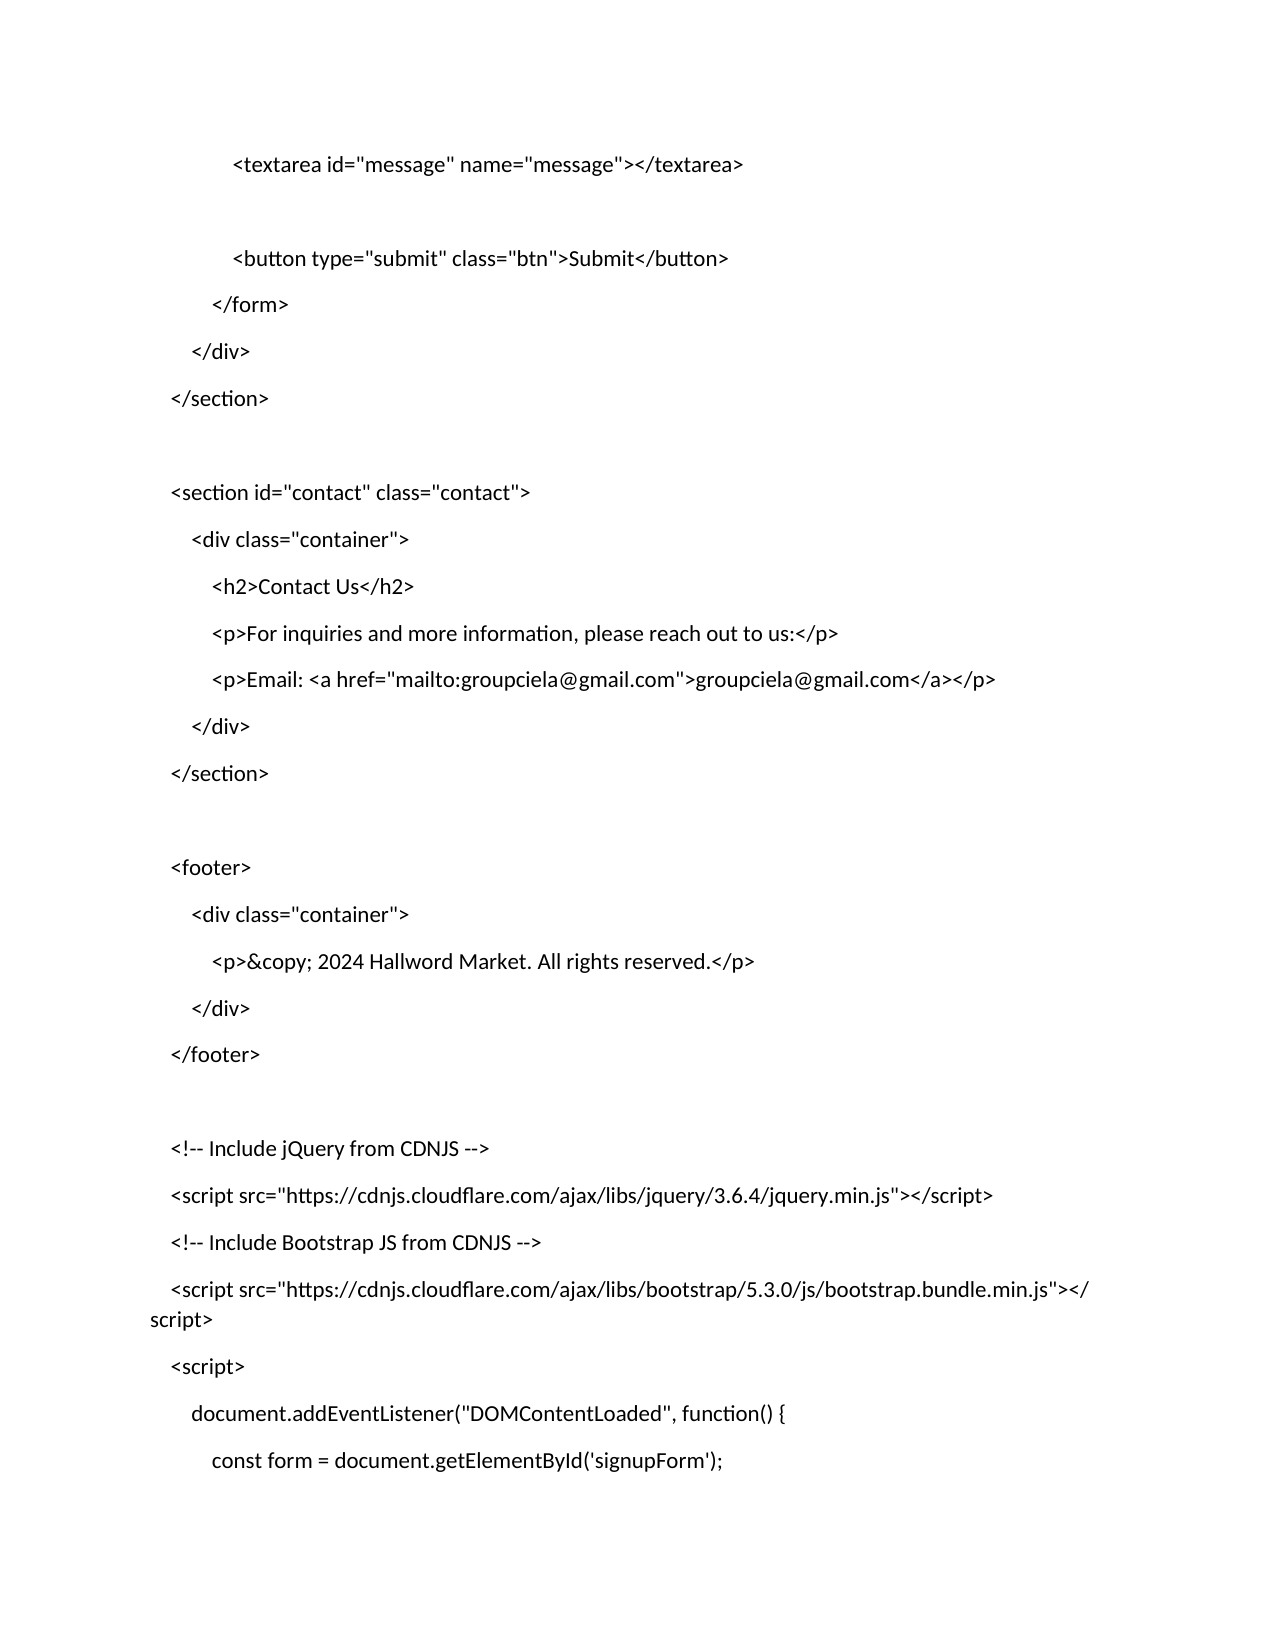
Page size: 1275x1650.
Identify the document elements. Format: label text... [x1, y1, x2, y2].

text </footer> [150, 1041, 1125, 1069]
text const form = document.getElementById('signupForm'); [150, 1446, 1125, 1474]
text </div> [150, 994, 1125, 1022]
text <div class="container"> [150, 900, 1125, 928]
text <!-- Include jQuery from CDNJS --> [150, 1134, 1125, 1162]
text <textarea id="message" name="message"></textarea> [150, 150, 1125, 178]
text </section> [150, 384, 1125, 412]
text <p>For inquiries and more information, please reach out to us:</p> [150, 619, 1125, 647]
text <button type="submit" class="btn">Submit</button> [150, 244, 1125, 272]
text </form> [150, 291, 1125, 319]
text <script> [150, 1352, 1125, 1380]
text <script src="https://cdnjs.cloudflare.com/ajax/libs/bootstrap/5.3.0/js/bootstrap.bundle.min.js"></script> [150, 1275, 1125, 1333]
text <!-- Include Bootstrap JS from CDNJS --> [150, 1228, 1125, 1256]
text </div> [150, 712, 1125, 741]
text <footer> [150, 853, 1125, 881]
text <script src="https://cdnjs.cloudflare.com/ajax/libs/jquery/3.6.4/jquery.min.js"></script> [150, 1181, 1125, 1209]
text <p>&copy; 2024 Hallword Market. All rights reserved.</p> [150, 947, 1125, 975]
text <h2>Contact Us</h2> [150, 572, 1125, 600]
text <section id="contact" class="contact"> [150, 478, 1125, 506]
text <div class="container"> [150, 525, 1125, 553]
text </div> [150, 337, 1125, 366]
text </section> [150, 759, 1125, 787]
text <p>Email: <a href="mailto:groupciela@gmail.com">groupciela@gmail.com</a></p> [150, 666, 1125, 694]
text document.addEventListener("DOMContentLoaded", function() { [150, 1399, 1125, 1427]
